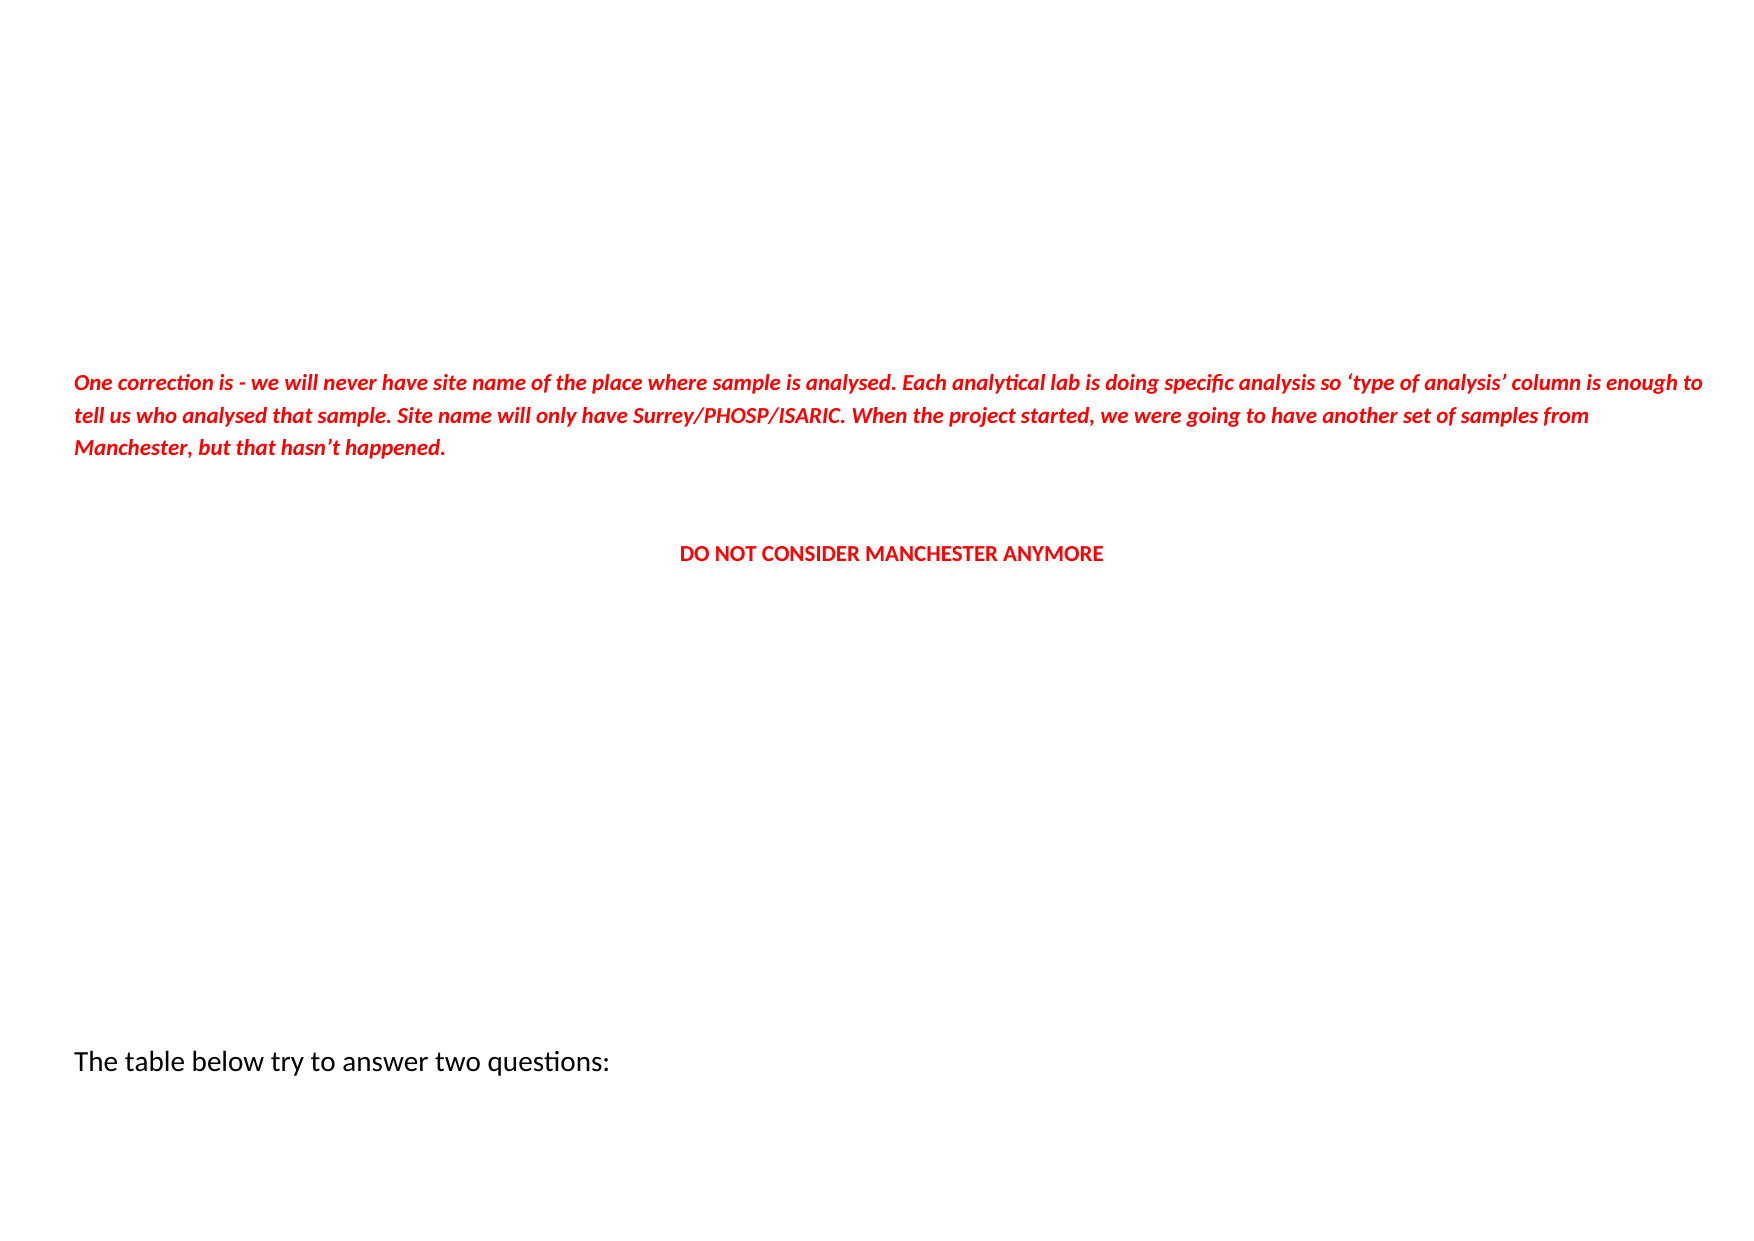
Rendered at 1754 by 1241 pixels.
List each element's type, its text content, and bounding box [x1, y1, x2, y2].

text The table below try to answer two questions: [74, 1043, 1709, 1079]
text One correction is - we will never have site name of the place where sample is analysed. Each analytical lab is doing specific analysis so ‘type of analysis’ column is enough to tell us who analysed that sample. Site name will only have Surrey/PHOSP/ISARIC. When the project started, we were going to have another set of samples from Manchester, but that hasn’t happened. [74, 368, 1709, 461]
text DO NOT CONSIDER MANCHESTER ANYMORE [74, 539, 1709, 567]
